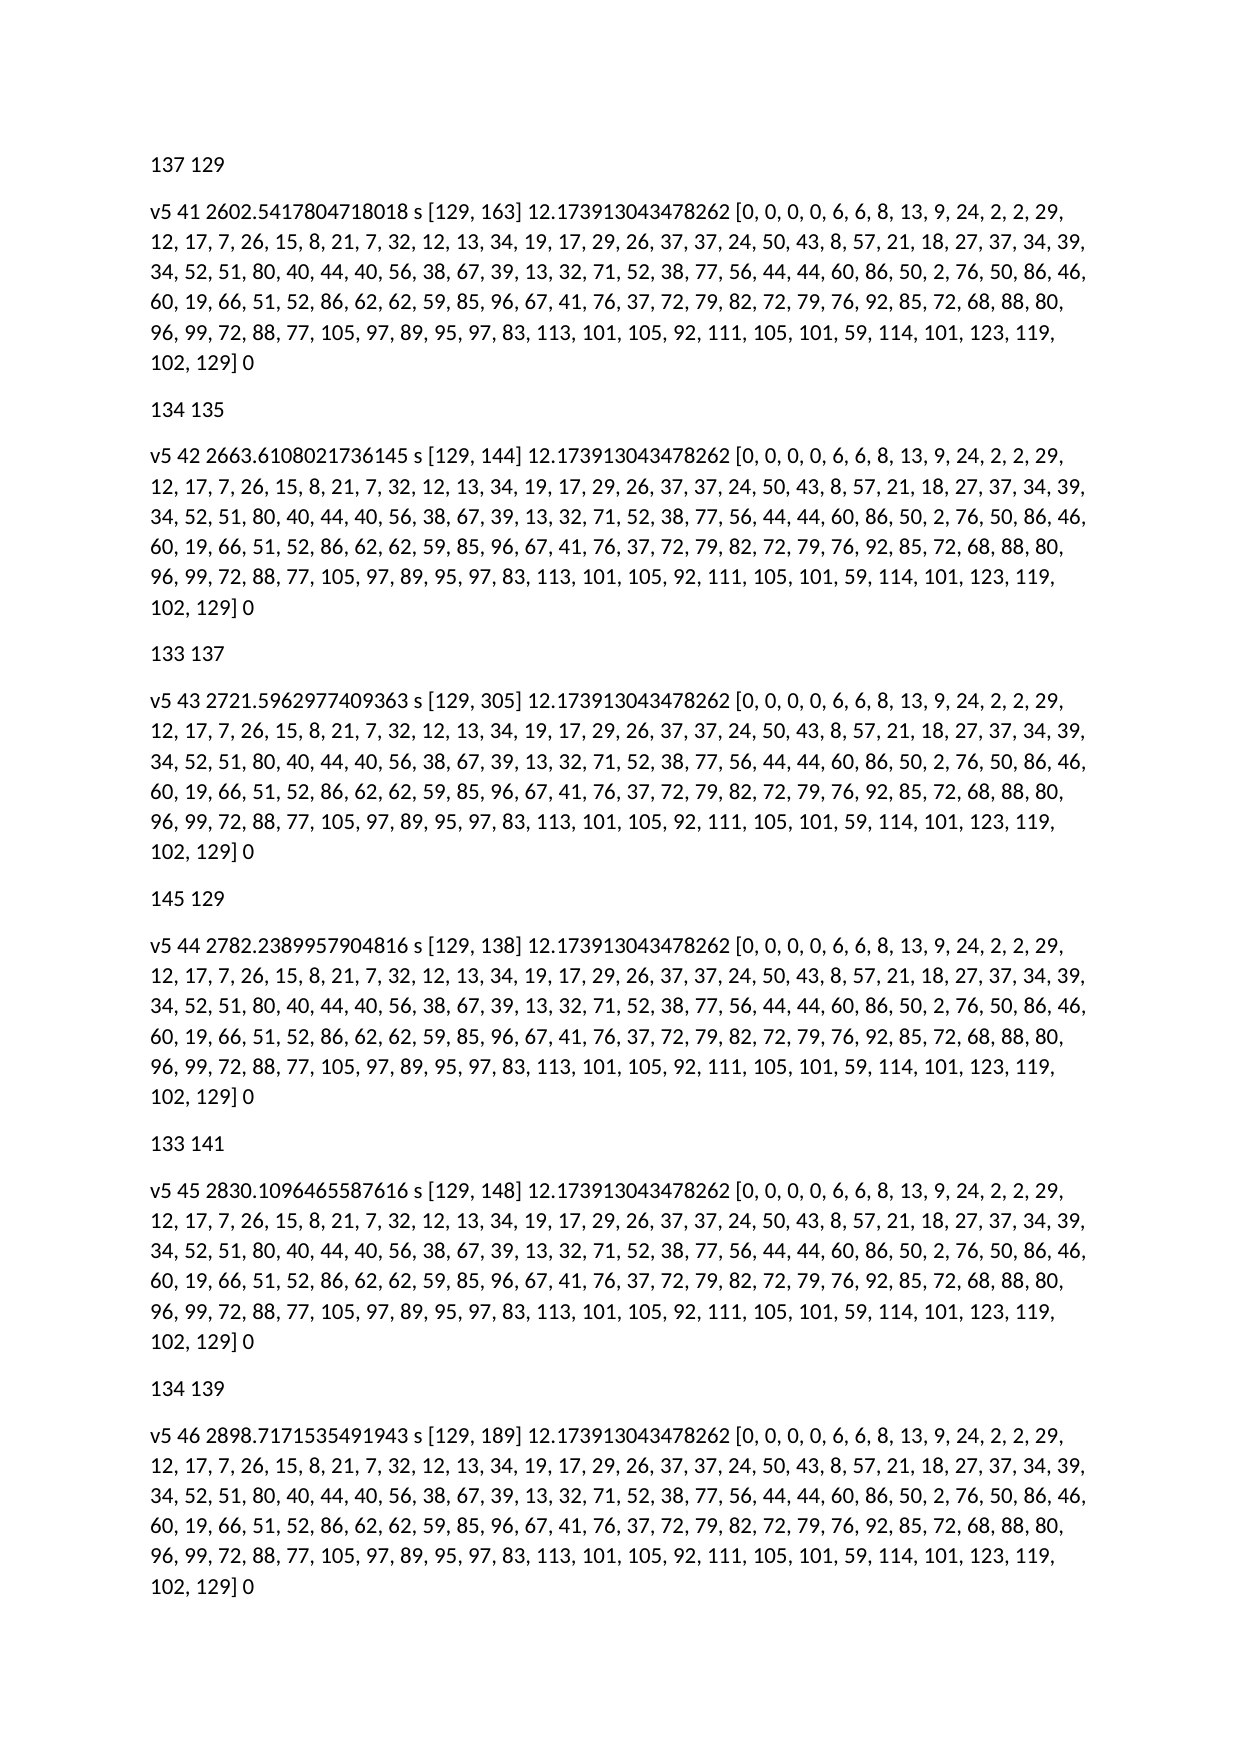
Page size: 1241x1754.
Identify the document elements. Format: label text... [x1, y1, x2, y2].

text v5 41 2602.5417804718018 s [129, 163] 12.173913043478262 [0, 0, 0, 0, 6, 6, 8, 13, 9, 24, 2, 2, 29, 12, 17, 7, 26, 15, 8, 21, 7, 32, 12, 13, 34, 19, 17, 29, 26, 37, 37, 24, 50, 43, 8, 57, 21, 18, 27, 37, 34, 39, 34, 52, 51, 80, 40, 44, 40, 56, 38, 67, 39, 13, 32, 71, 52, 38, 77, 56, 44, 44, 60, 86, 50, 2, 76, 50, 86, 46, 60, 19, 66, 51, 52, 86, 62, 62, 59, 85, 96, 67, 41, 76, 37, 72, 79, 82, 72, 79, 76, 92, 85, 72, 68, 88, 80, 96, 99, 72, 88, 77, 105, 97, 89, 95, 97, 83, 113, 101, 105, 92, 111, 105, 101, 59, 114, 101, 123, 119, 102, 129] 0 [150, 197, 1090, 376]
text v5 43 2721.5962977409363 s [129, 305] 12.173913043478262 [0, 0, 0, 0, 6, 6, 8, 13, 9, 24, 2, 2, 29, 12, 17, 7, 26, 15, 8, 21, 7, 32, 12, 13, 34, 19, 17, 29, 26, 37, 37, 24, 50, 43, 8, 57, 21, 18, 27, 37, 34, 39, 34, 52, 51, 80, 40, 44, 40, 56, 38, 67, 39, 13, 32, 71, 52, 38, 77, 56, 44, 44, 60, 86, 50, 2, 76, 50, 86, 46, 60, 19, 66, 51, 52, 86, 62, 62, 59, 85, 96, 67, 41, 76, 37, 72, 79, 82, 72, 79, 76, 92, 85, 72, 68, 88, 80, 96, 99, 72, 88, 77, 105, 97, 89, 95, 97, 83, 113, 101, 105, 92, 111, 105, 101, 59, 114, 101, 123, 119, 102, 129] 0 [150, 686, 1090, 866]
text 133 137 [150, 639, 1090, 668]
text v5 42 2663.6108021736145 s [129, 144] 12.173913043478262 [0, 0, 0, 0, 6, 6, 8, 13, 9, 24, 2, 2, 29, 12, 17, 7, 26, 15, 8, 21, 7, 32, 12, 13, 34, 19, 17, 29, 26, 37, 37, 24, 50, 43, 8, 57, 21, 18, 27, 37, 34, 39, 34, 52, 51, 80, 40, 44, 40, 56, 38, 67, 39, 13, 32, 71, 52, 38, 77, 56, 44, 44, 60, 86, 50, 2, 76, 50, 86, 46, 60, 19, 66, 51, 52, 86, 62, 62, 59, 85, 96, 67, 41, 76, 37, 72, 79, 82, 72, 79, 76, 92, 85, 72, 68, 88, 80, 96, 99, 72, 88, 77, 105, 97, 89, 95, 97, 83, 113, 101, 105, 92, 111, 105, 101, 59, 114, 101, 123, 119, 102, 129] 0 [150, 442, 1090, 621]
text v5 44 2782.2389957904816 s [129, 138] 12.173913043478262 [0, 0, 0, 0, 6, 6, 8, 13, 9, 24, 2, 2, 29, 12, 17, 7, 26, 15, 8, 21, 7, 32, 12, 13, 34, 19, 17, 29, 26, 37, 37, 24, 50, 43, 8, 57, 21, 18, 27, 37, 34, 39, 34, 52, 51, 80, 40, 44, 40, 56, 38, 67, 39, 13, 32, 71, 52, 38, 77, 56, 44, 44, 60, 86, 50, 2, 76, 50, 86, 46, 60, 19, 66, 51, 52, 86, 62, 62, 59, 85, 96, 67, 41, 76, 37, 72, 79, 82, 72, 79, 76, 92, 85, 72, 68, 88, 80, 96, 99, 72, 88, 77, 105, 97, 89, 95, 97, 83, 113, 101, 105, 92, 111, 105, 101, 59, 114, 101, 123, 119, 102, 129] 0 [150, 931, 1090, 1110]
text 134 139 [150, 1374, 1090, 1402]
text 137 129 [150, 150, 1090, 178]
text 133 141 [150, 1129, 1090, 1157]
text 134 135 [150, 395, 1090, 423]
text 145 129 [150, 884, 1090, 912]
text v5 45 2830.1096465587616 s [129, 148] 12.173913043478262 [0, 0, 0, 0, 6, 6, 8, 13, 9, 24, 2, 2, 29, 12, 17, 7, 26, 15, 8, 21, 7, 32, 12, 13, 34, 19, 17, 29, 26, 37, 37, 24, 50, 43, 8, 57, 21, 18, 27, 37, 34, 39, 34, 52, 51, 80, 40, 44, 40, 56, 38, 67, 39, 13, 32, 71, 52, 38, 77, 56, 44, 44, 60, 86, 50, 2, 76, 50, 86, 46, 60, 19, 66, 51, 52, 86, 62, 62, 59, 85, 96, 67, 41, 76, 37, 72, 79, 82, 72, 79, 76, 92, 85, 72, 68, 88, 80, 96, 99, 72, 88, 77, 105, 97, 89, 95, 97, 83, 113, 101, 105, 92, 111, 105, 101, 59, 114, 101, 123, 119, 102, 129] 0 [150, 1176, 1090, 1355]
text v5 46 2898.7171535491943 s [129, 189] 12.173913043478262 [0, 0, 0, 0, 6, 6, 8, 13, 9, 24, 2, 2, 29, 12, 17, 7, 26, 15, 8, 21, 7, 32, 12, 13, 34, 19, 17, 29, 26, 37, 37, 24, 50, 43, 8, 57, 21, 18, 27, 37, 34, 39, 34, 52, 51, 80, 40, 44, 40, 56, 38, 67, 39, 13, 32, 71, 52, 38, 77, 56, 44, 44, 60, 86, 50, 2, 76, 50, 86, 46, 60, 19, 66, 51, 52, 86, 62, 62, 59, 85, 96, 67, 41, 76, 37, 72, 79, 82, 72, 79, 76, 92, 85, 72, 68, 88, 80, 96, 99, 72, 88, 77, 105, 97, 89, 95, 97, 83, 113, 101, 105, 92, 111, 105, 101, 59, 114, 101, 123, 119, 102, 129] 0 [150, 1421, 1090, 1600]
